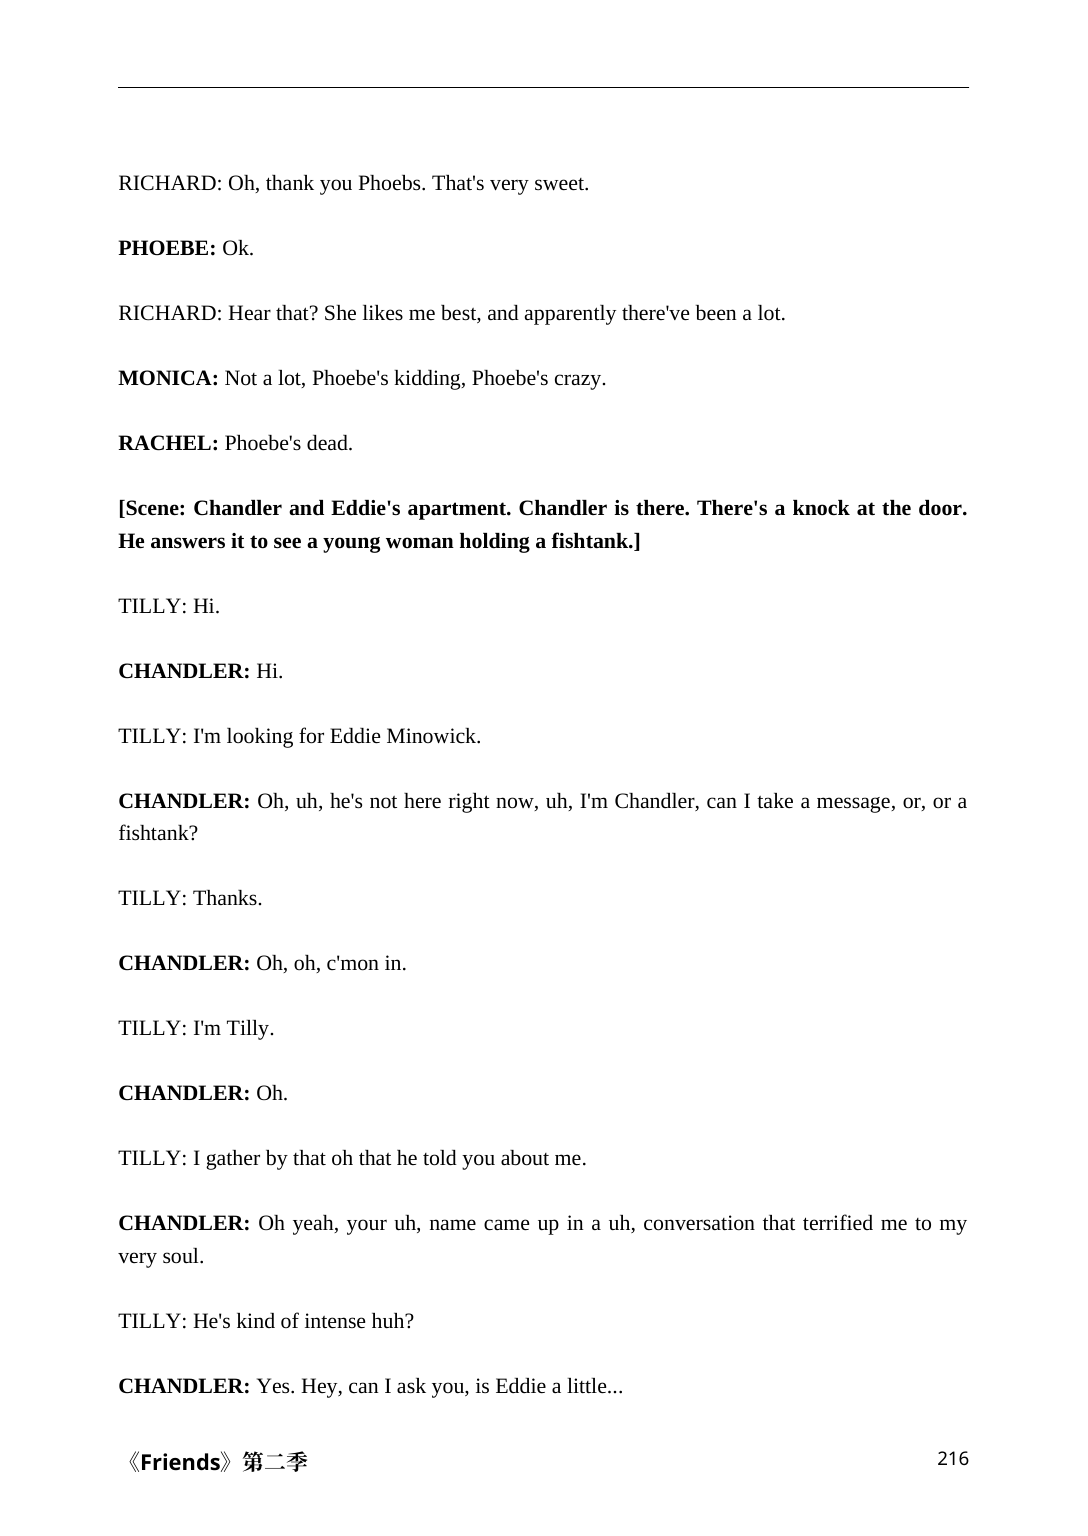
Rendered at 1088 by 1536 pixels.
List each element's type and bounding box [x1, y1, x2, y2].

text [118, 134, 969, 1401]
